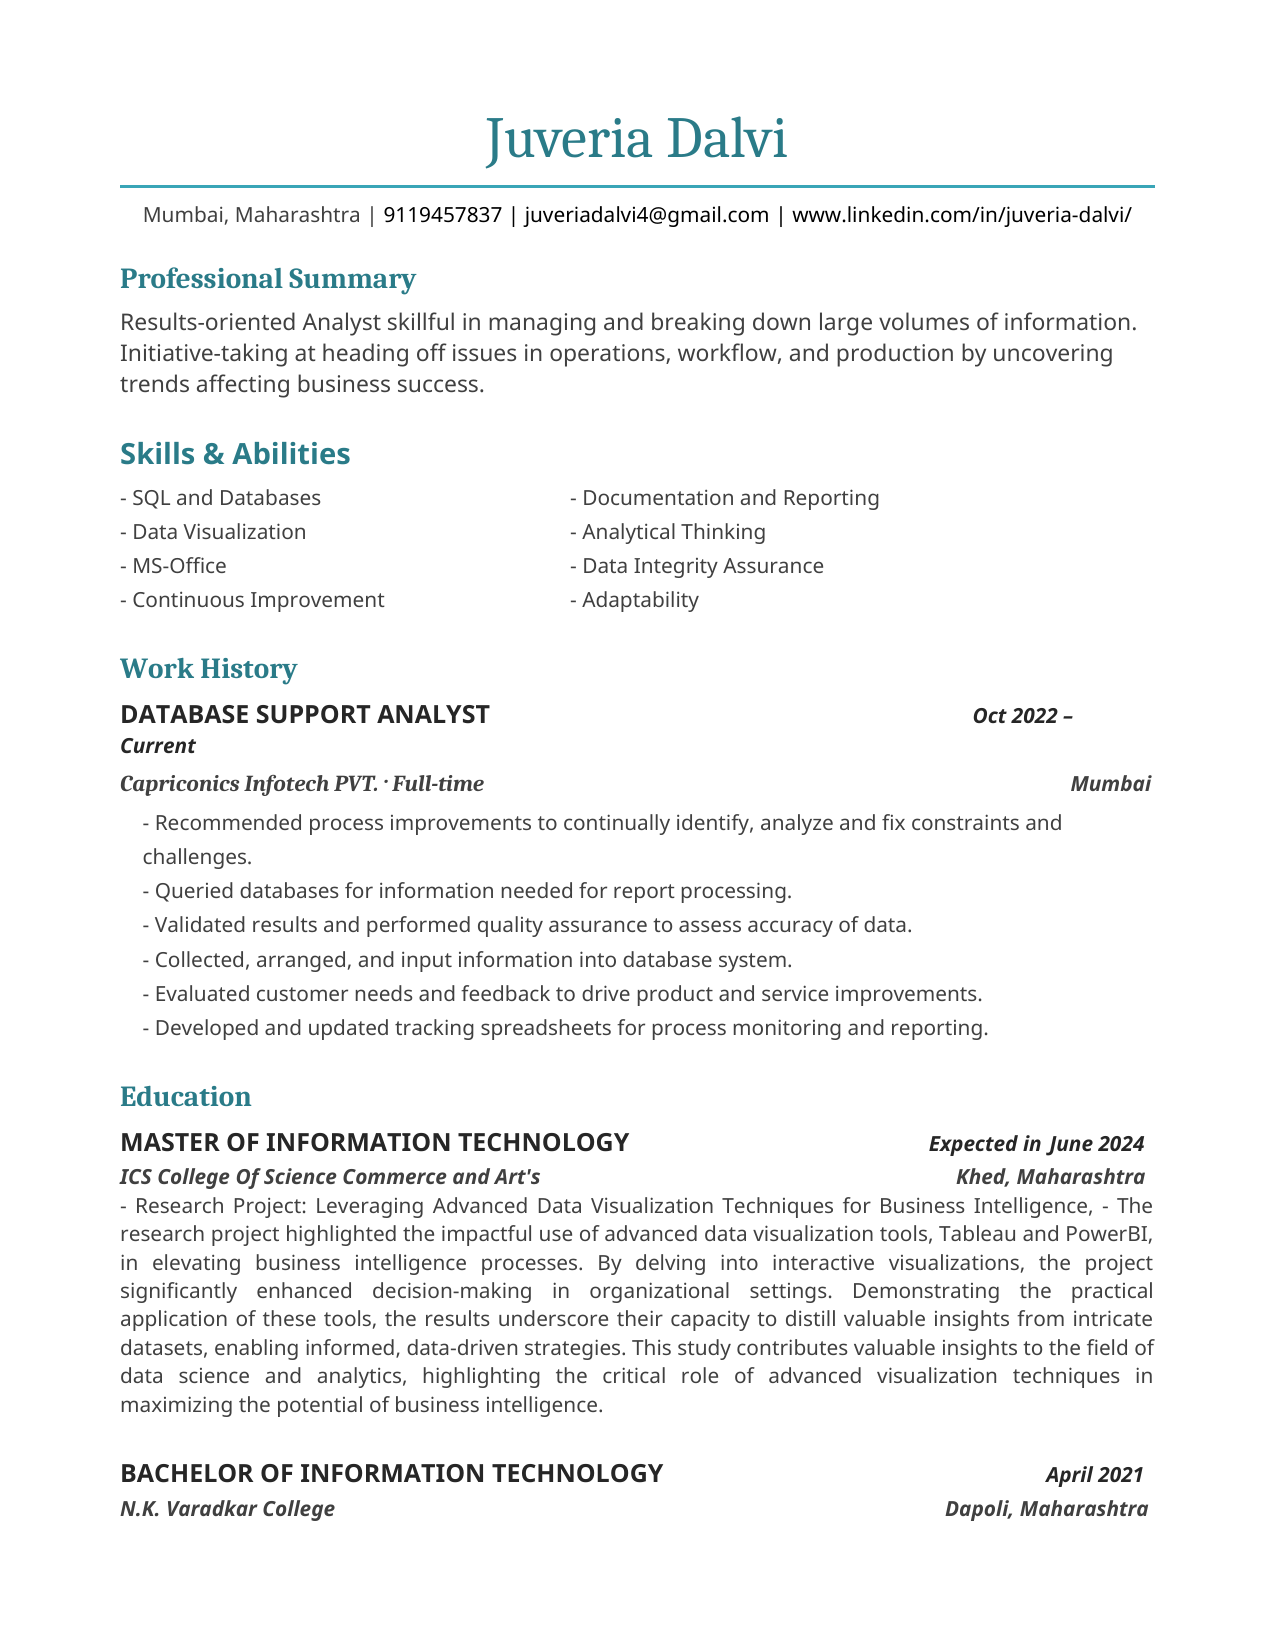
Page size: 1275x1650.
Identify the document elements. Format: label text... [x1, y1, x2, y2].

subtitle MASTER OF INFORMATION TECHNOLOGY Expected in June 2024 [120, 1124, 1155, 1158]
subtitle Database Support Analyst Oct 2022 – Current [120, 697, 1155, 759]
list - Continuous Improvement - Adaptability [120, 585, 1155, 614]
list - Data Visualization - Analytical Thinking [120, 517, 1155, 546]
text ICS College Of Science Commerce and Art's Khed, Maharashtra [120, 1162, 1155, 1191]
text Capriconics Infotech PVT. · Full-time Mumbai [120, 769, 1155, 798]
table_header Juveria Dalvi [120, 105, 1155, 184]
subtitle Work History [120, 653, 1155, 686]
text Mumbai, Maharashtra | 9119457837 | juveriadalvi4@gmail.com | www.linkedin.com/in/juveria-dalvi/ [120, 200, 1155, 229]
list - MS-Office - Data Integrity Assurance [120, 551, 1155, 580]
subtitle Bachelor OF INFORMATION TECHNOLOGY April 2021 [120, 1456, 1155, 1490]
text Results-oriented Analyst skillful in managing and breaking down large volumes of information. Initiative-taking at heading off issues in operations, workflow, and production by uncovering trends affecting business success. [120, 306, 1155, 400]
text N.K. Varadkar College Dapoli, Maharashtra [120, 1494, 1155, 1522]
list - SQL and Databases - Documentation and Reporting [120, 483, 1155, 512]
list - Recommended process improvements to continually identify, analyze and fix constraints and challenges. - Queried databases for information needed for report processing. - Validated results and performed quality assurance to assess accuracy of data. - Collected, arranged, and input information into database system. - Evaluated customer needs and feedback to drive product and service improvements. - Developed and updated tracking spreadsheets for process monitoring and reporting. [120, 808, 1155, 1041]
subtitle Professional Summary [120, 262, 1155, 296]
text - Research Project: Leveraging Advanced Data Visualization Techniques for Business Intelligence, - The research project highlighted the impactful use of advanced data visualization tools, Tableau and PowerBI, in elevating business intelligence processes. By delving into interactive visualizations, the project significantly enhanced decision-making in organizational settings. Demonstrating the practical application of these tools, the results underscore their capacity to distill valuable insights from intricate datasets, enabling informed, data-driven strategies. This study contributes valuable insights to the field of data science and analytics, highlighting the critical role of advanced visualization techniques in maximizing the potential of business intelligence. [120, 1191, 1155, 1418]
